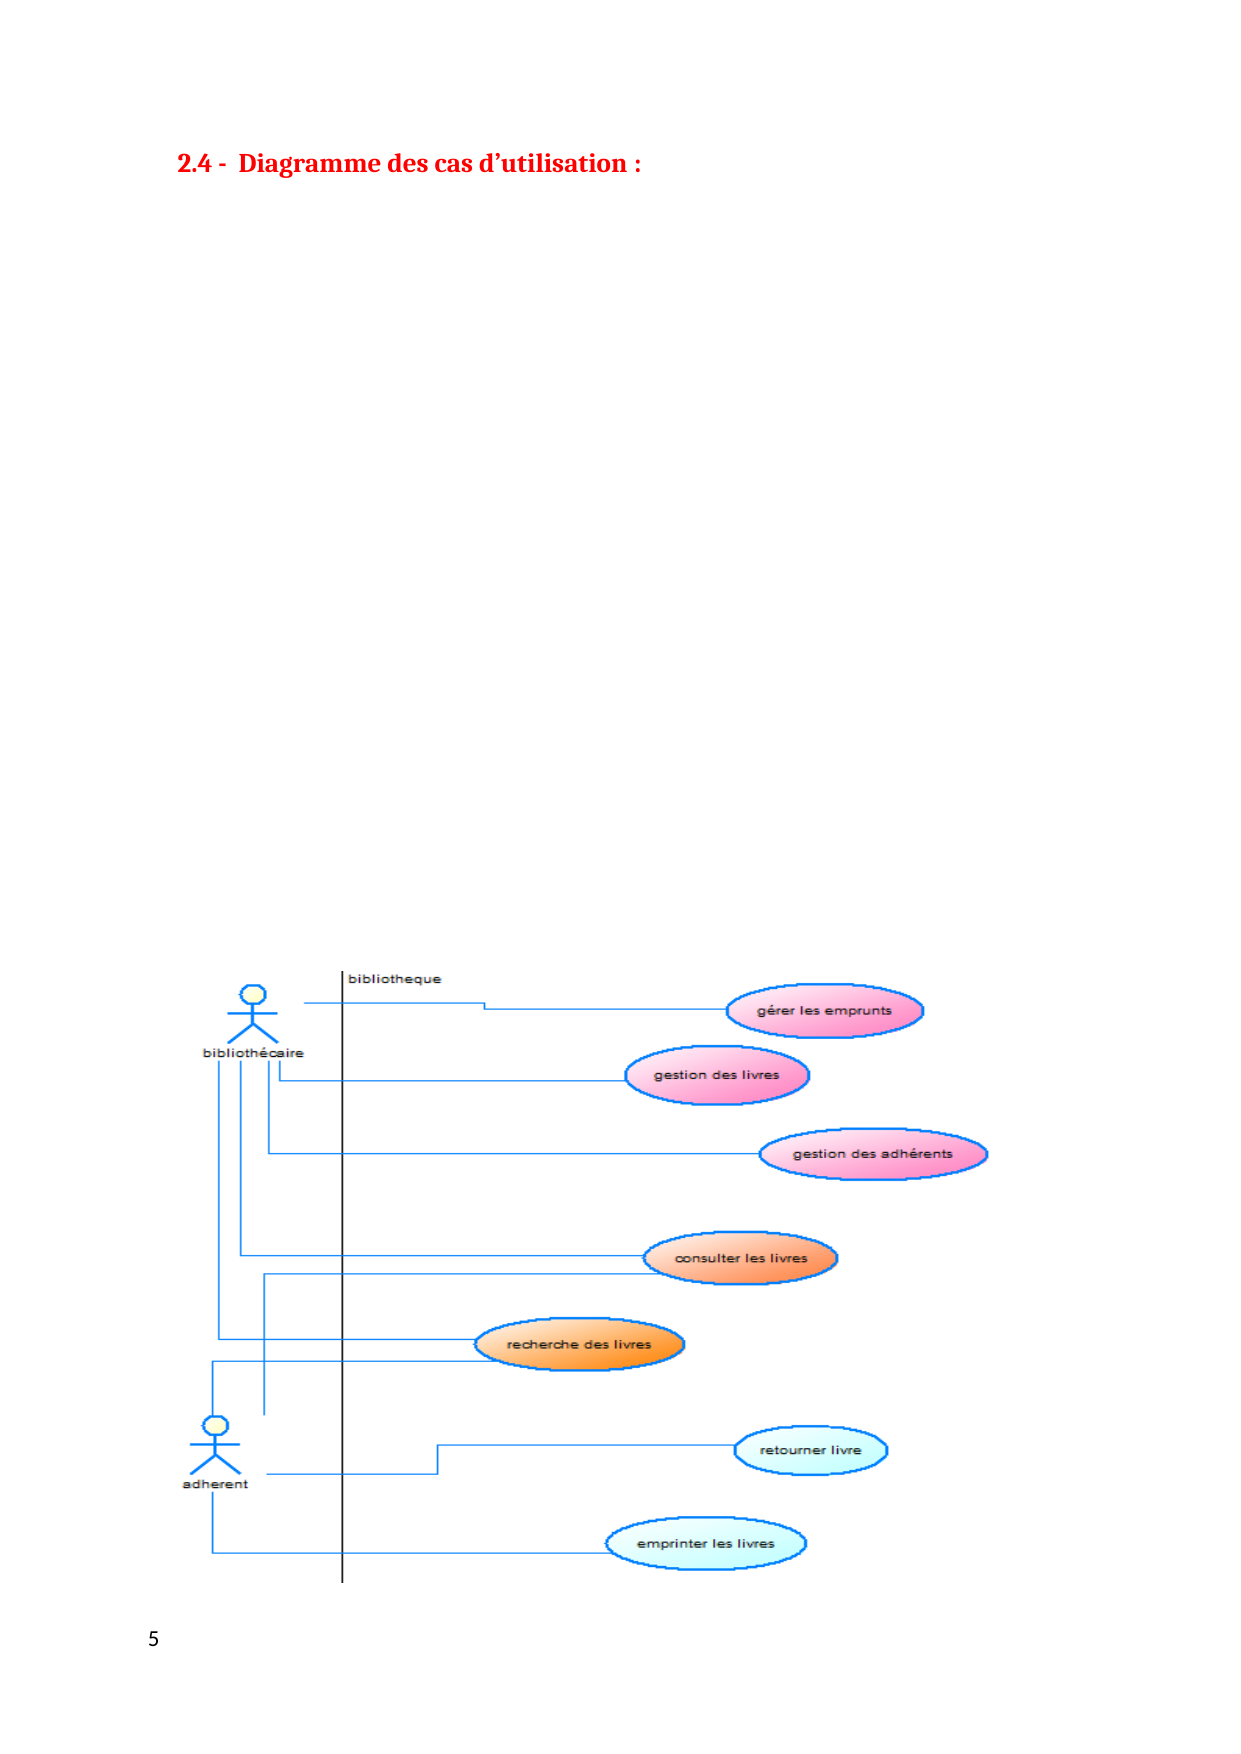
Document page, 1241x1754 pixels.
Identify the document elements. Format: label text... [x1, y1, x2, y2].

subtitle 2.4 - Diagramme des cas d’utilisation : [148, 148, 1093, 179]
picture [159, 971, 1023, 1583]
